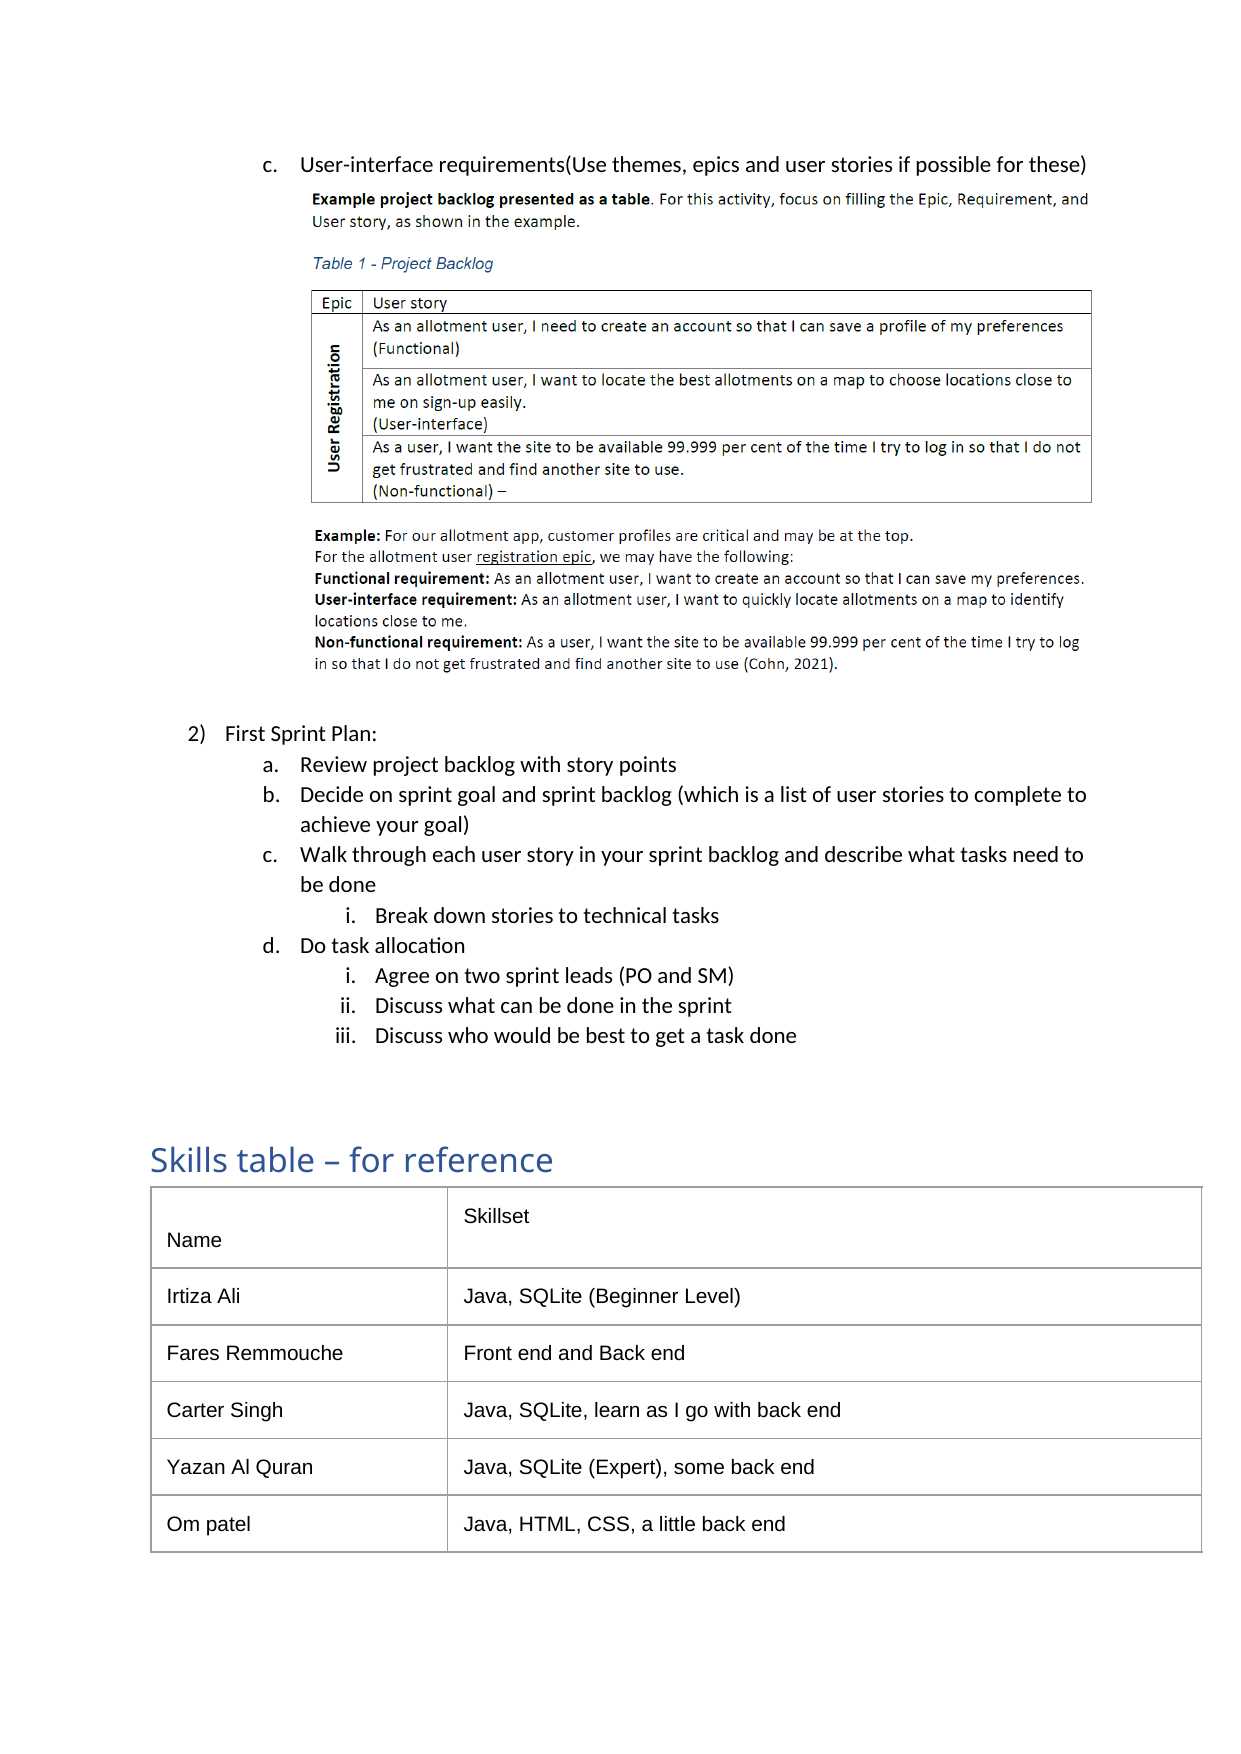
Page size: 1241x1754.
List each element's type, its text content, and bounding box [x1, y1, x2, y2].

list Discuss what can be done in the sprint [356, 991, 1090, 1019]
list First Sprint Plan: [187, 719, 1090, 748]
table_cell Carter Singh [152, 1382, 447, 1437]
table_cell Java, SQLite, learn as I go with back end [448, 1382, 1201, 1437]
subtitle Skills table – for reference [150, 1137, 1090, 1183]
table_cell Fares Remmouche [152, 1326, 447, 1381]
table_cell Java, HTML, CSS, a little back end [448, 1496, 1201, 1551]
table_cell Java, SQLite (Expert), some back end [448, 1439, 1201, 1494]
list Agree on two sprint leads (PO and SM) [356, 961, 1090, 989]
table_cell Yazan Al Quran [152, 1439, 447, 1494]
list Walk through each user story in your sprint backlog and describe what tasks need to be done [262, 840, 1090, 899]
table_cell Front end and Back end [448, 1326, 1201, 1381]
list Discuss who would be best to get a task done [356, 1022, 1090, 1050]
table_cell Om patel [152, 1496, 447, 1551]
picture [300, 519, 1103, 688]
picture [300, 180, 1103, 518]
table_cell Java, SQLite (Beginner Level) [448, 1269, 1201, 1324]
list Do task allocation [262, 931, 1090, 959]
list Break down stories to technical tasks [356, 901, 1090, 929]
table_header Skillset [448, 1188, 1201, 1267]
list Decide on sprint goal and sprint backlog (which is a list of user stories to complete to achieve your goal) [262, 780, 1090, 838]
table_cell Irtiza Ali [152, 1269, 447, 1324]
table_header Name [152, 1188, 447, 1267]
list Review project backlog with story points [262, 750, 1090, 778]
